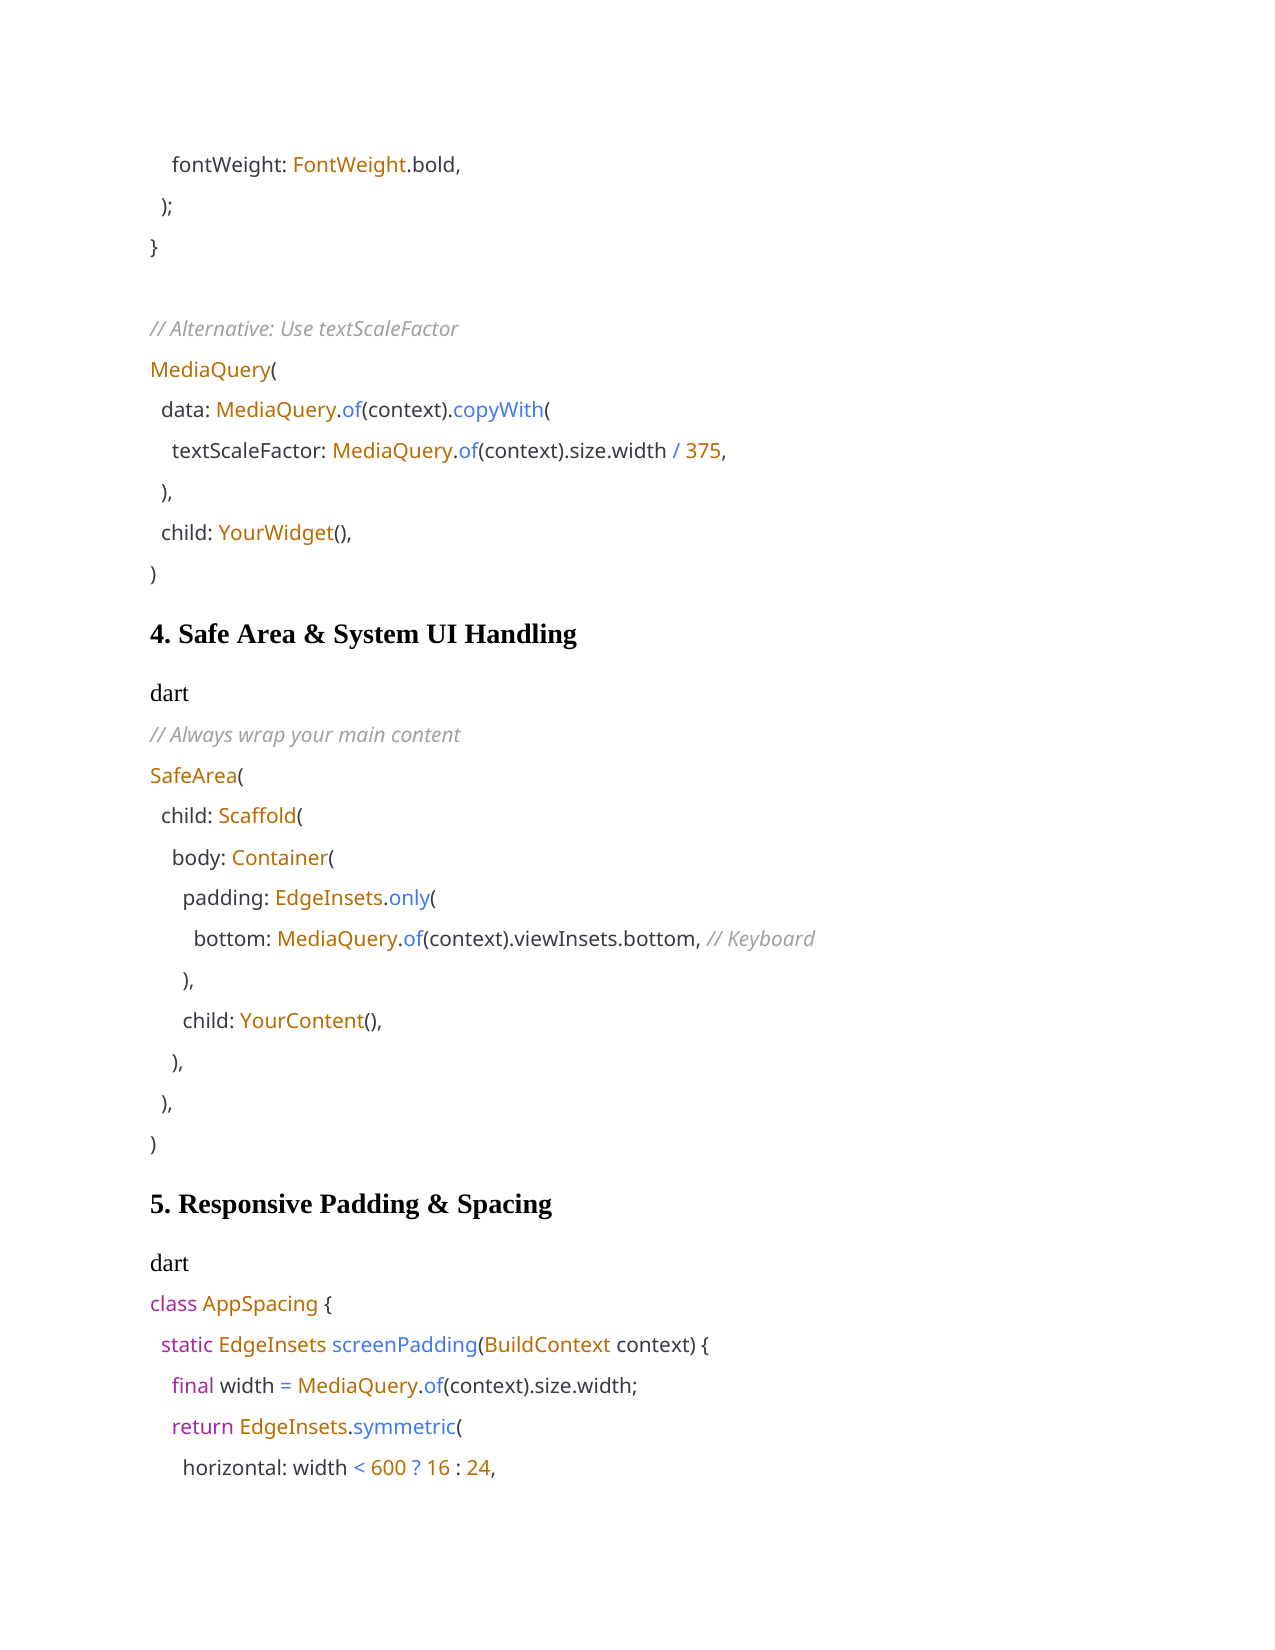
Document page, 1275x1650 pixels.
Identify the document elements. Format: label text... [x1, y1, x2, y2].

text return EdgeInsets.symmetric( [150, 1412, 1125, 1441]
text child: Scaffold( [150, 802, 1125, 830]
text ) [150, 1129, 1125, 1158]
text dart [150, 678, 1125, 707]
text 5. Responsive Padding & Spacing [150, 1187, 1125, 1219]
text ) [150, 559, 1125, 588]
text // Alternative: Use textScaleFactor [150, 314, 1125, 342]
text dart [150, 1248, 1125, 1277]
text 4. Safe Area & System UI Handling [150, 617, 1125, 649]
text ), [150, 477, 1125, 506]
text SafeArea( [150, 761, 1125, 789]
text ), [150, 1047, 1125, 1076]
text textScaleFactor: MediaQuery.of(context).size.width / 375, [150, 437, 1125, 465]
text ); [150, 191, 1125, 219]
text body: Container( [150, 843, 1125, 871]
text fontWeight: FontWeight.bold, [150, 150, 1125, 178]
text child: YourWidget(), [150, 518, 1125, 547]
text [150, 1371, 1125, 1400]
text ), [150, 965, 1125, 994]
text child: YourContent(), [150, 1006, 1125, 1035]
text horizontal: width < 600 ? 16 : 24, [150, 1453, 1125, 1482]
text ), [150, 1088, 1125, 1117]
text } [150, 232, 1125, 260]
text static EdgeInsets screenPadding(BuildContext context) { [150, 1331, 1125, 1359]
text padding: EdgeInsets.only( [150, 883, 1125, 912]
text bottom: MediaQuery.of(context).viewInsets.bottom, // Keyboard [150, 924, 1125, 953]
text class AppSpacing { [150, 1289, 1125, 1318]
text data: MediaQuery.of(context).copyWith( [150, 396, 1125, 424]
text MediaQuery( [150, 355, 1125, 383]
text // Always wrap your main content [150, 720, 1125, 748]
